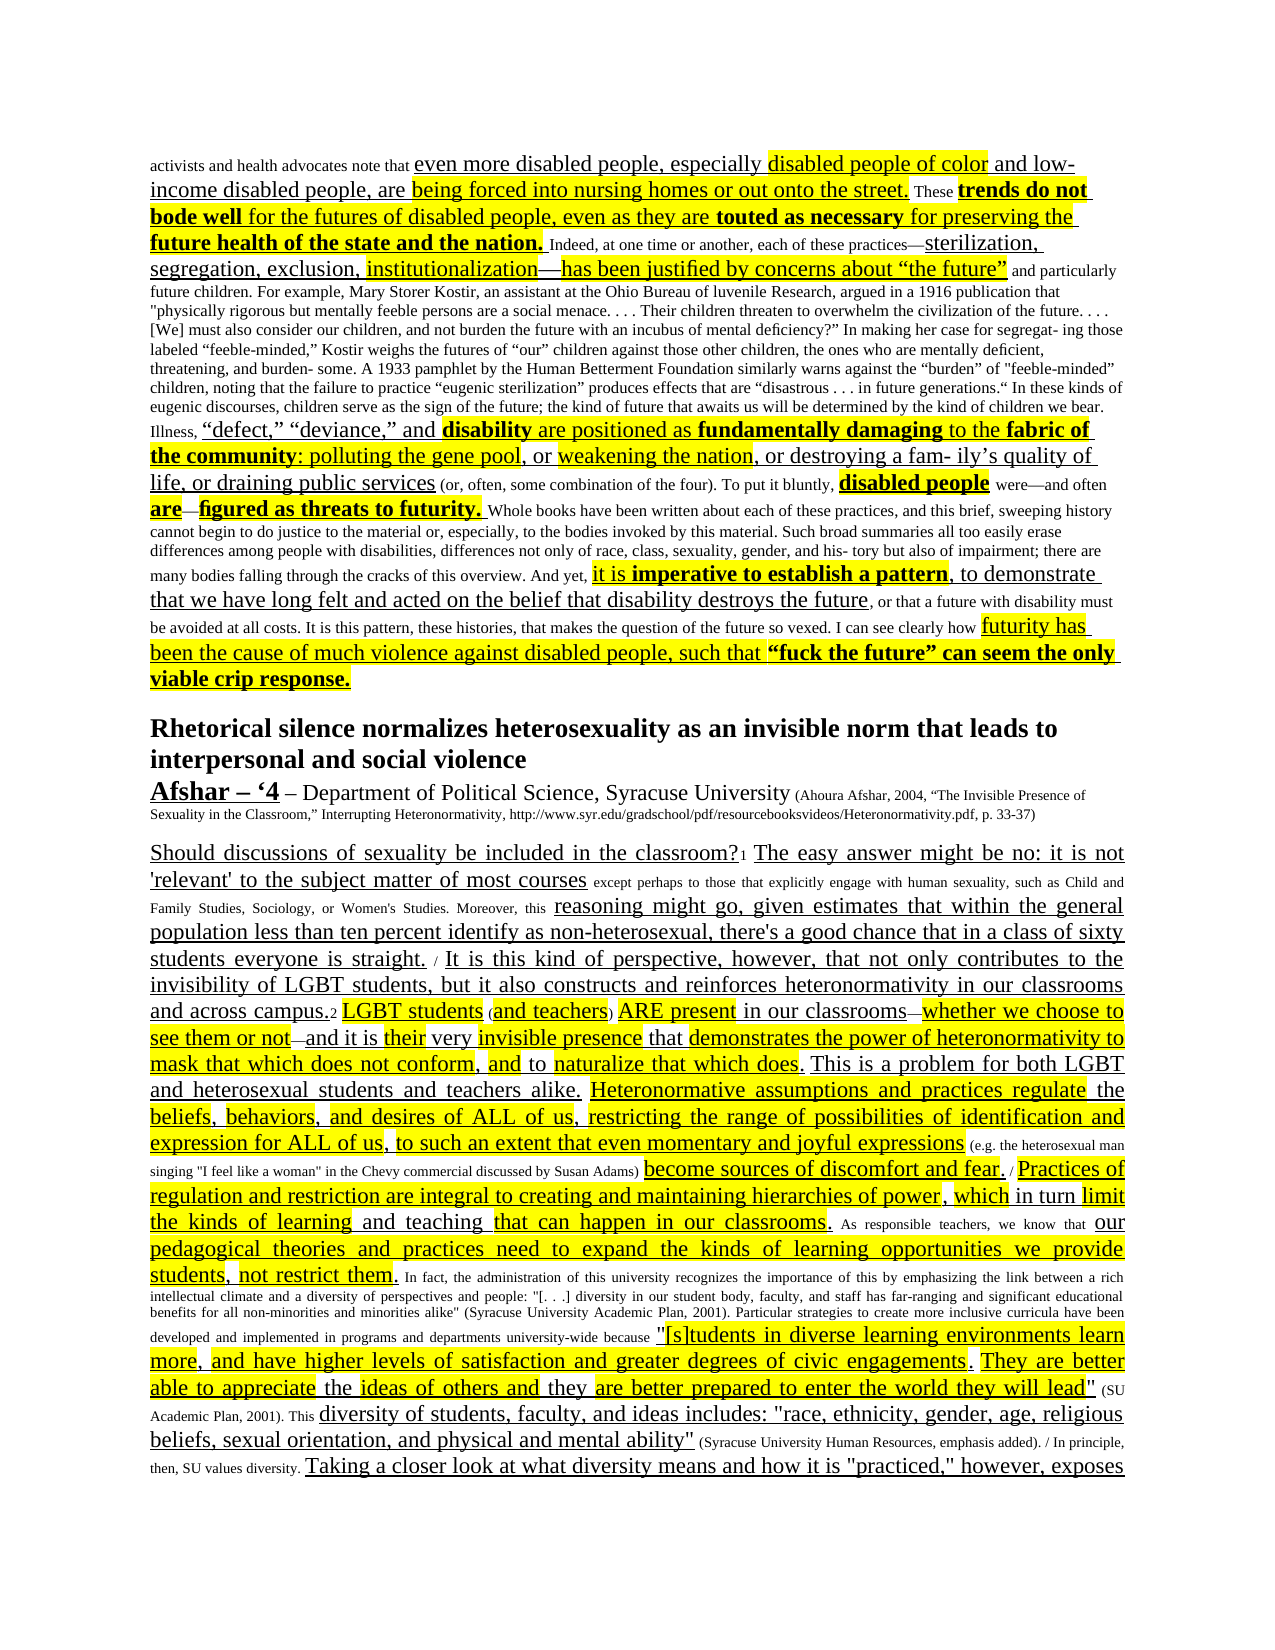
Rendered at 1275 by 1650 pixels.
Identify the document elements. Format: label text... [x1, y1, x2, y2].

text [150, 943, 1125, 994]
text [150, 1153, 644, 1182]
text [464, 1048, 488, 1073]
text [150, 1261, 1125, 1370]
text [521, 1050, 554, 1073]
text Afshar – ‘4 – Department of Political Science, Syracuse University (Ahoura Afshar, 2004, “The Invisible Presence of Sexuality in the Classroom,” Interrupting Heteronormativity, http://www.syr.edu/gradschool/pdf/resourcebooksvideos/Heteronormativity.pdf, p. 33-37) [150, 774, 1125, 822]
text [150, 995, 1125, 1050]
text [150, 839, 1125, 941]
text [150, 150, 1125, 691]
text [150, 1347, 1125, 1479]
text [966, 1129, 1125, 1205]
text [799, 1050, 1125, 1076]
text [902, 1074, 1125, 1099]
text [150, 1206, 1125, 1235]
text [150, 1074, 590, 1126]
subtitle Rhetorical silence normalizes heterosexuality as an invisible norm that leads to interpersonal and social violence [150, 712, 1125, 774]
